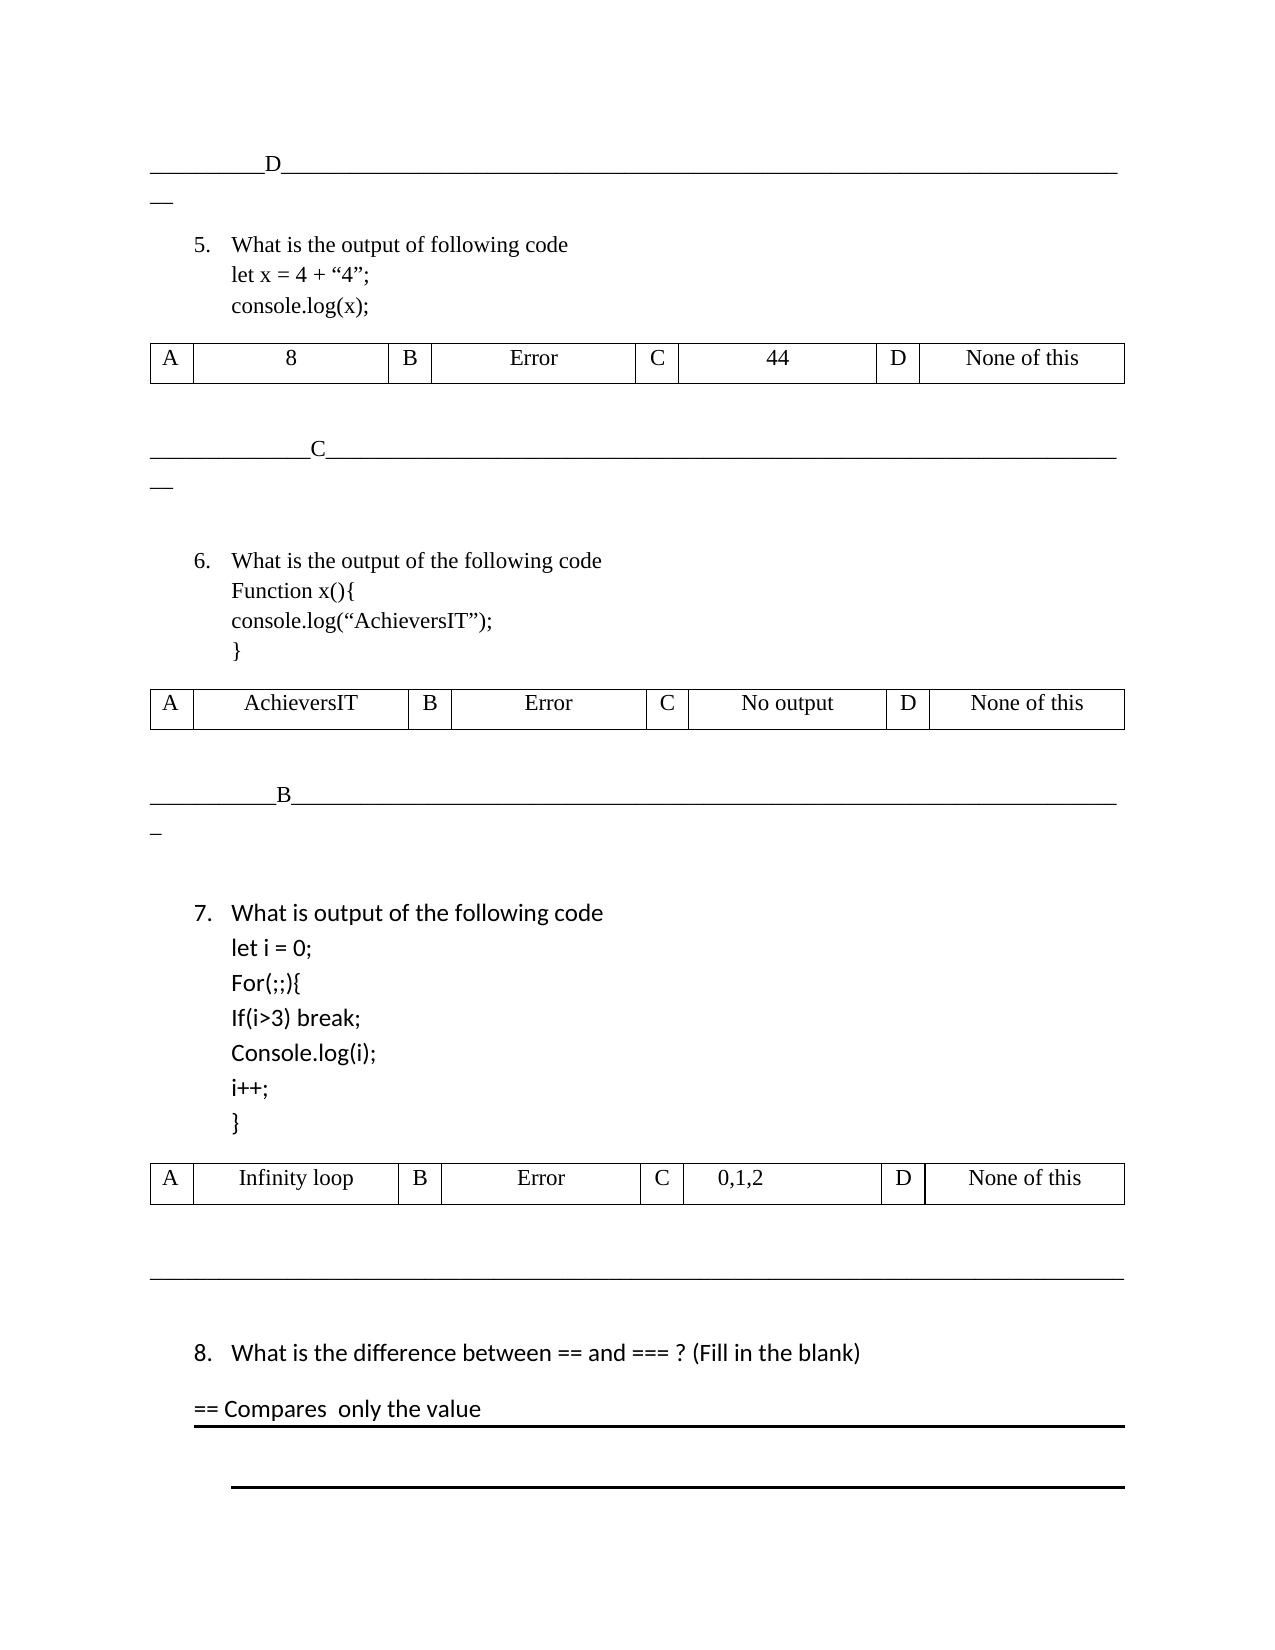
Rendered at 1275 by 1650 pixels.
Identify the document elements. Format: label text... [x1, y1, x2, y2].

list console.log(“AchieversIT”); [231, 607, 1125, 633]
list If(i>3) break; [231, 1002, 1125, 1033]
table_header None of this [926, 1164, 1124, 1204]
table_header 44 [679, 344, 876, 383]
table_header AchieversIT [194, 690, 408, 729]
text == Compares only the value [194, 1393, 1125, 1425]
table_header C [636, 344, 678, 383]
table_header A [151, 344, 193, 383]
list What is the difference between == and === ? (Fill in the blank) [194, 1337, 1125, 1367]
table_header D [882, 1164, 924, 1204]
table_header None of this [920, 344, 1124, 383]
table_header No output [689, 690, 886, 729]
table_header A [151, 1164, 193, 1204]
table_header None of this [930, 690, 1124, 729]
text ___________B_________________________________________________________________________ [150, 781, 1125, 838]
list For(;;){ [231, 967, 1125, 998]
list let x = 4 + “4”; [231, 261, 1125, 288]
list console.log(x); [231, 292, 1125, 318]
table_header Infinity loop [194, 1164, 398, 1204]
list i++; [231, 1072, 1125, 1103]
table_header Error [442, 1164, 640, 1204]
list let i = 0; [231, 932, 1125, 963]
table_header B [399, 1164, 441, 1204]
table_header B [389, 344, 431, 383]
table_header D [887, 690, 929, 729]
table_header Error [452, 690, 646, 729]
text ______________C_______________________________________________________________________ [150, 435, 1125, 492]
table_header D [877, 344, 919, 383]
list } [231, 1107, 1125, 1138]
table_header B [409, 690, 451, 729]
list Function x(){ [231, 577, 1125, 603]
list } [231, 637, 1125, 664]
table_header Error [432, 344, 635, 383]
list What is output of the following code [194, 897, 1125, 928]
text _____________________________________________________________________________________ [150, 1256, 1125, 1282]
list What is the output of the following code [194, 547, 1125, 573]
table_header C [641, 1164, 683, 1204]
list What is the output of following code [194, 231, 1125, 258]
text __________D___________________________________________________________________________ [150, 150, 1125, 207]
table_header A [151, 690, 193, 729]
table_header 0,1,2 [684, 1164, 881, 1204]
table_header C [647, 690, 688, 729]
table_header 8 [194, 344, 388, 383]
list Console.log(i); [231, 1037, 1125, 1068]
